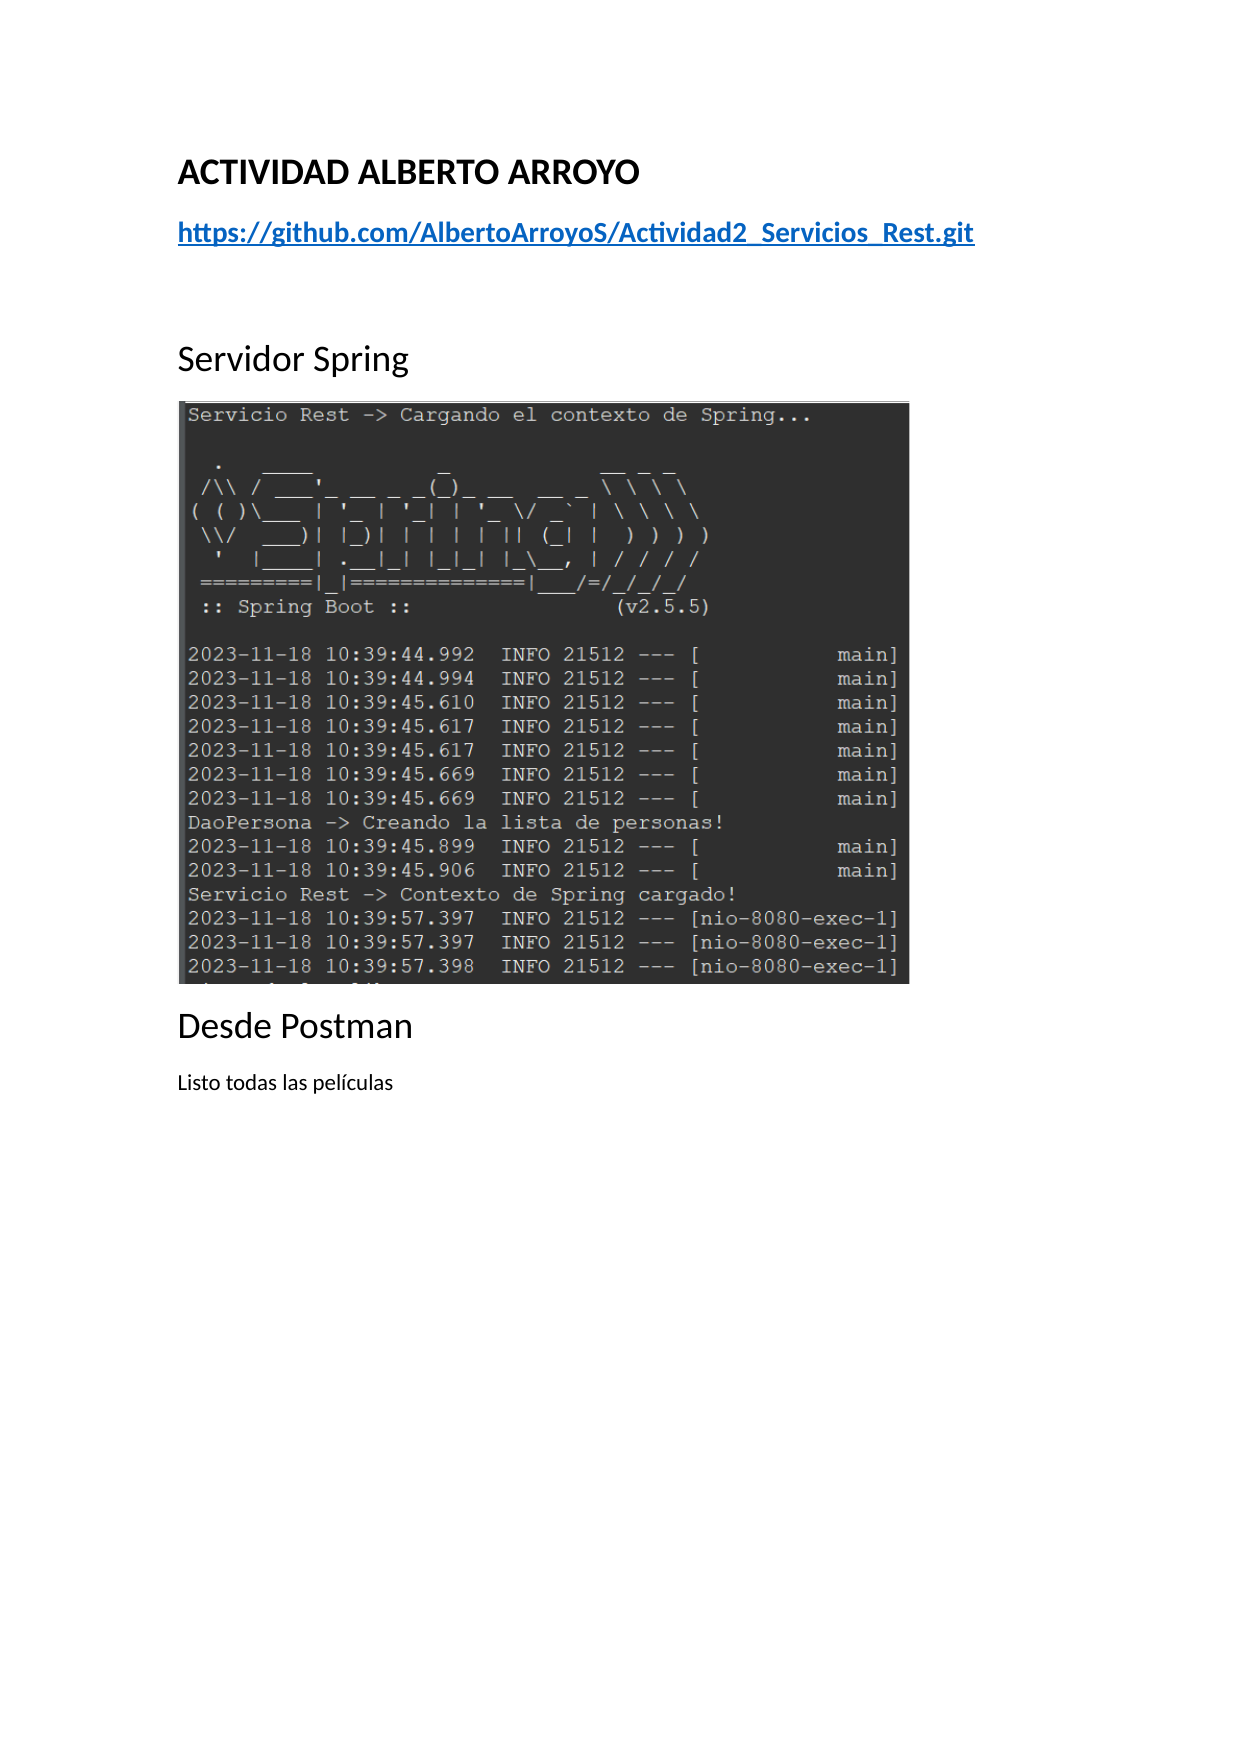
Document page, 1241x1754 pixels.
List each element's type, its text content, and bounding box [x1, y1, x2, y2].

text Servidor Spring [177, 335, 1063, 381]
text ACTIVIDAD ALBERTO ARROYO [177, 148, 1063, 193]
text Desde Postman [177, 1002, 1063, 1048]
text Listo todas las películas [177, 1068, 1063, 1096]
picture [177, 401, 910, 984]
text https://github.com/AlbertoArroyoS/Actividad2_Servicios_Rest.git [177, 214, 1063, 249]
